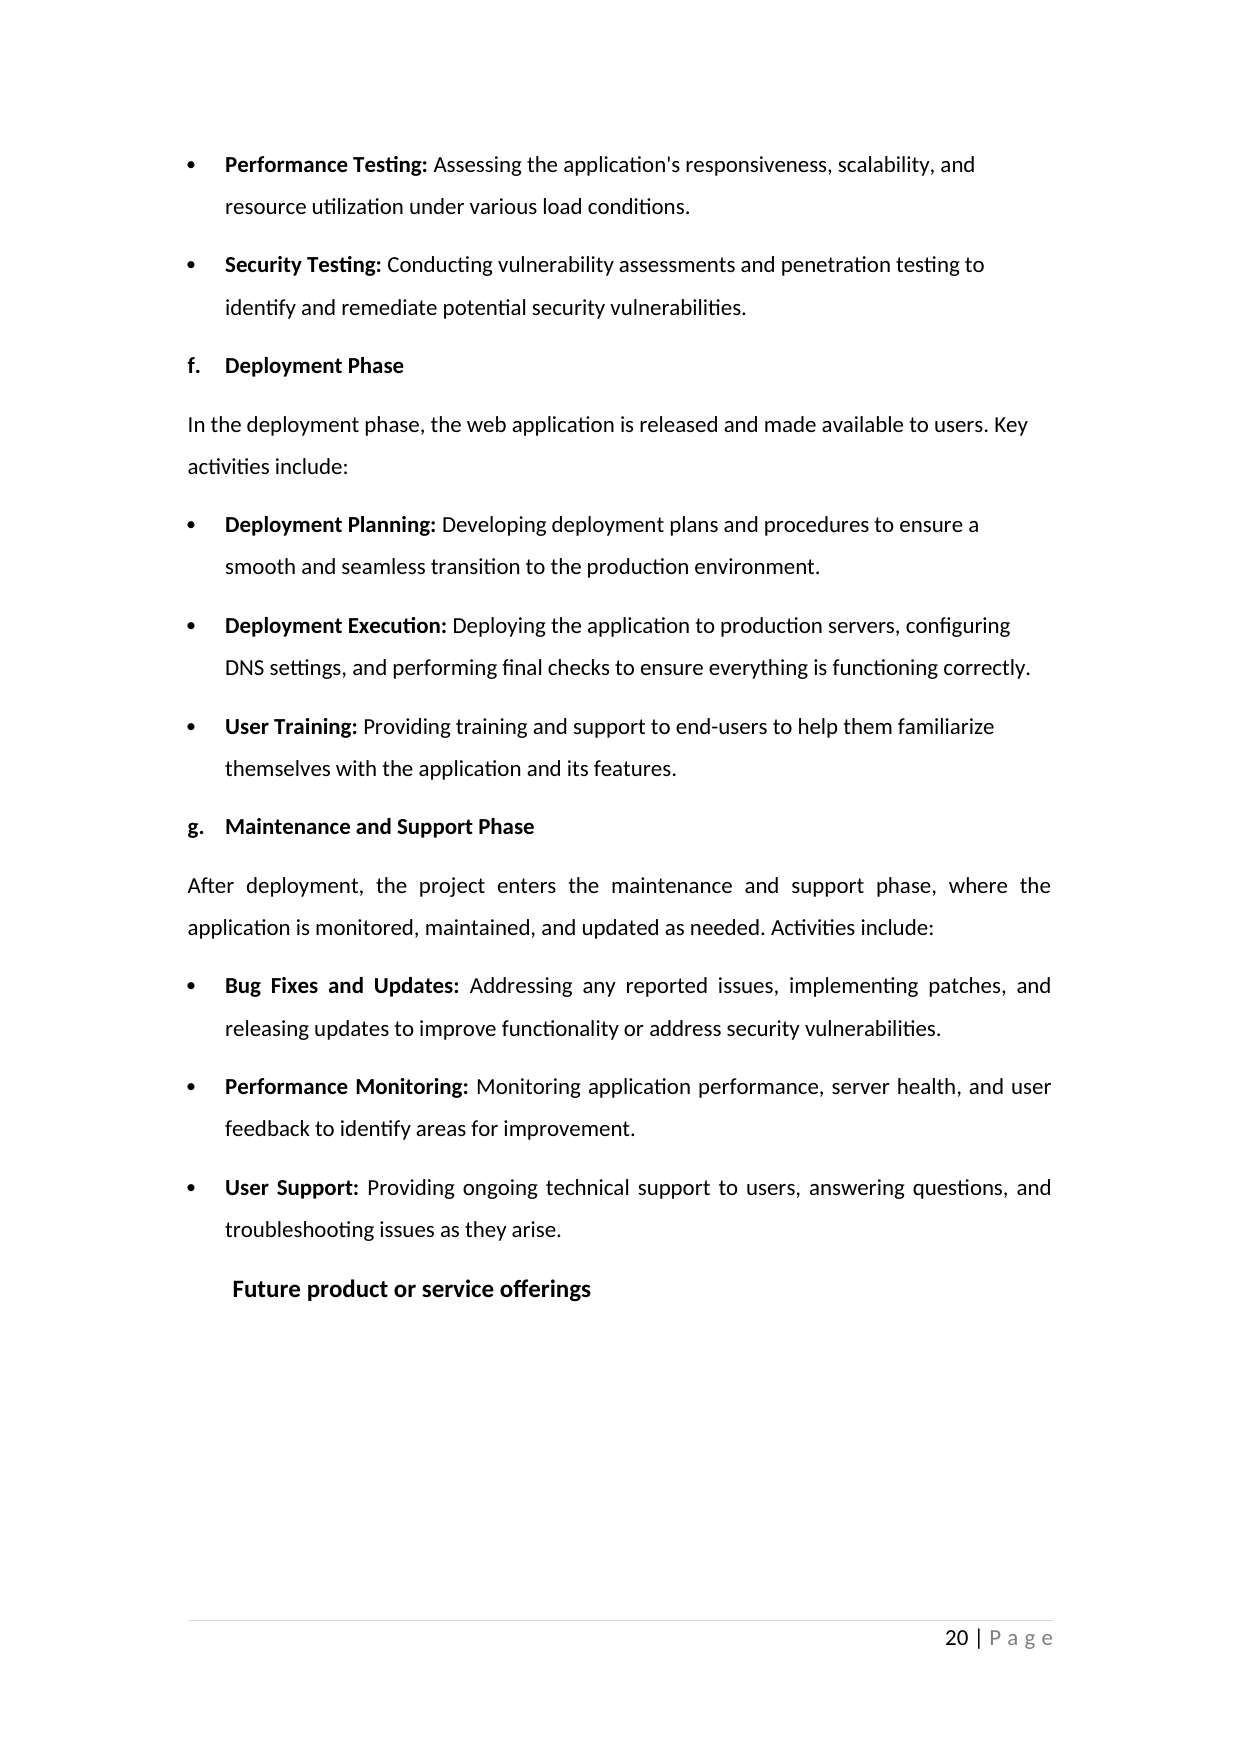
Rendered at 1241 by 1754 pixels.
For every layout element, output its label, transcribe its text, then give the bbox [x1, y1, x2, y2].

subtitle Future product or service offerings [232, 1273, 1053, 1304]
list User Training: Providing training and support to end-users to help them familiarize themselves with the application and its features. [187, 712, 1053, 782]
list Performance Testing: Assessing the application's responsiveness, scalability, and resource utilization under various load conditions. [187, 150, 1053, 220]
text In the deployment phase, the web application is released and made available to users. Key activities include: [187, 410, 1053, 480]
list User Support: Providing ongoing technical support to users, answering questions, and troubleshooting issues as they arise. [187, 1173, 1053, 1243]
list Security Testing: Conducting vulnerability assessments and penetration testing to identify and remediate potential security vulnerabilities. [187, 251, 1053, 321]
list Bug Fixes and Updates: Addressing any reported issues, implementing patches, and releasing updates to improve functionality or address security vulnerabilities. [187, 972, 1053, 1042]
list Deployment Planning: Developing deployment plans and procedures to ensure a smooth and seamless transition to the production environment. [187, 511, 1053, 581]
list Maintenance and Support Phase [187, 812, 1053, 840]
list Performance Monitoring: Monitoring application performance, server health, and user feedback to identify areas for improvement. [187, 1072, 1053, 1142]
list Deployment Execution: Deploying the application to production servers, configuring DNS settings, and performing final checks to ensure everything is functioning correctly. [187, 611, 1053, 681]
list Deployment Phase [187, 351, 1053, 379]
text After deployment, the project enters the maintenance and support phase, where the application is monitored, maintained, and updated as needed. Activities include: [187, 871, 1053, 941]
